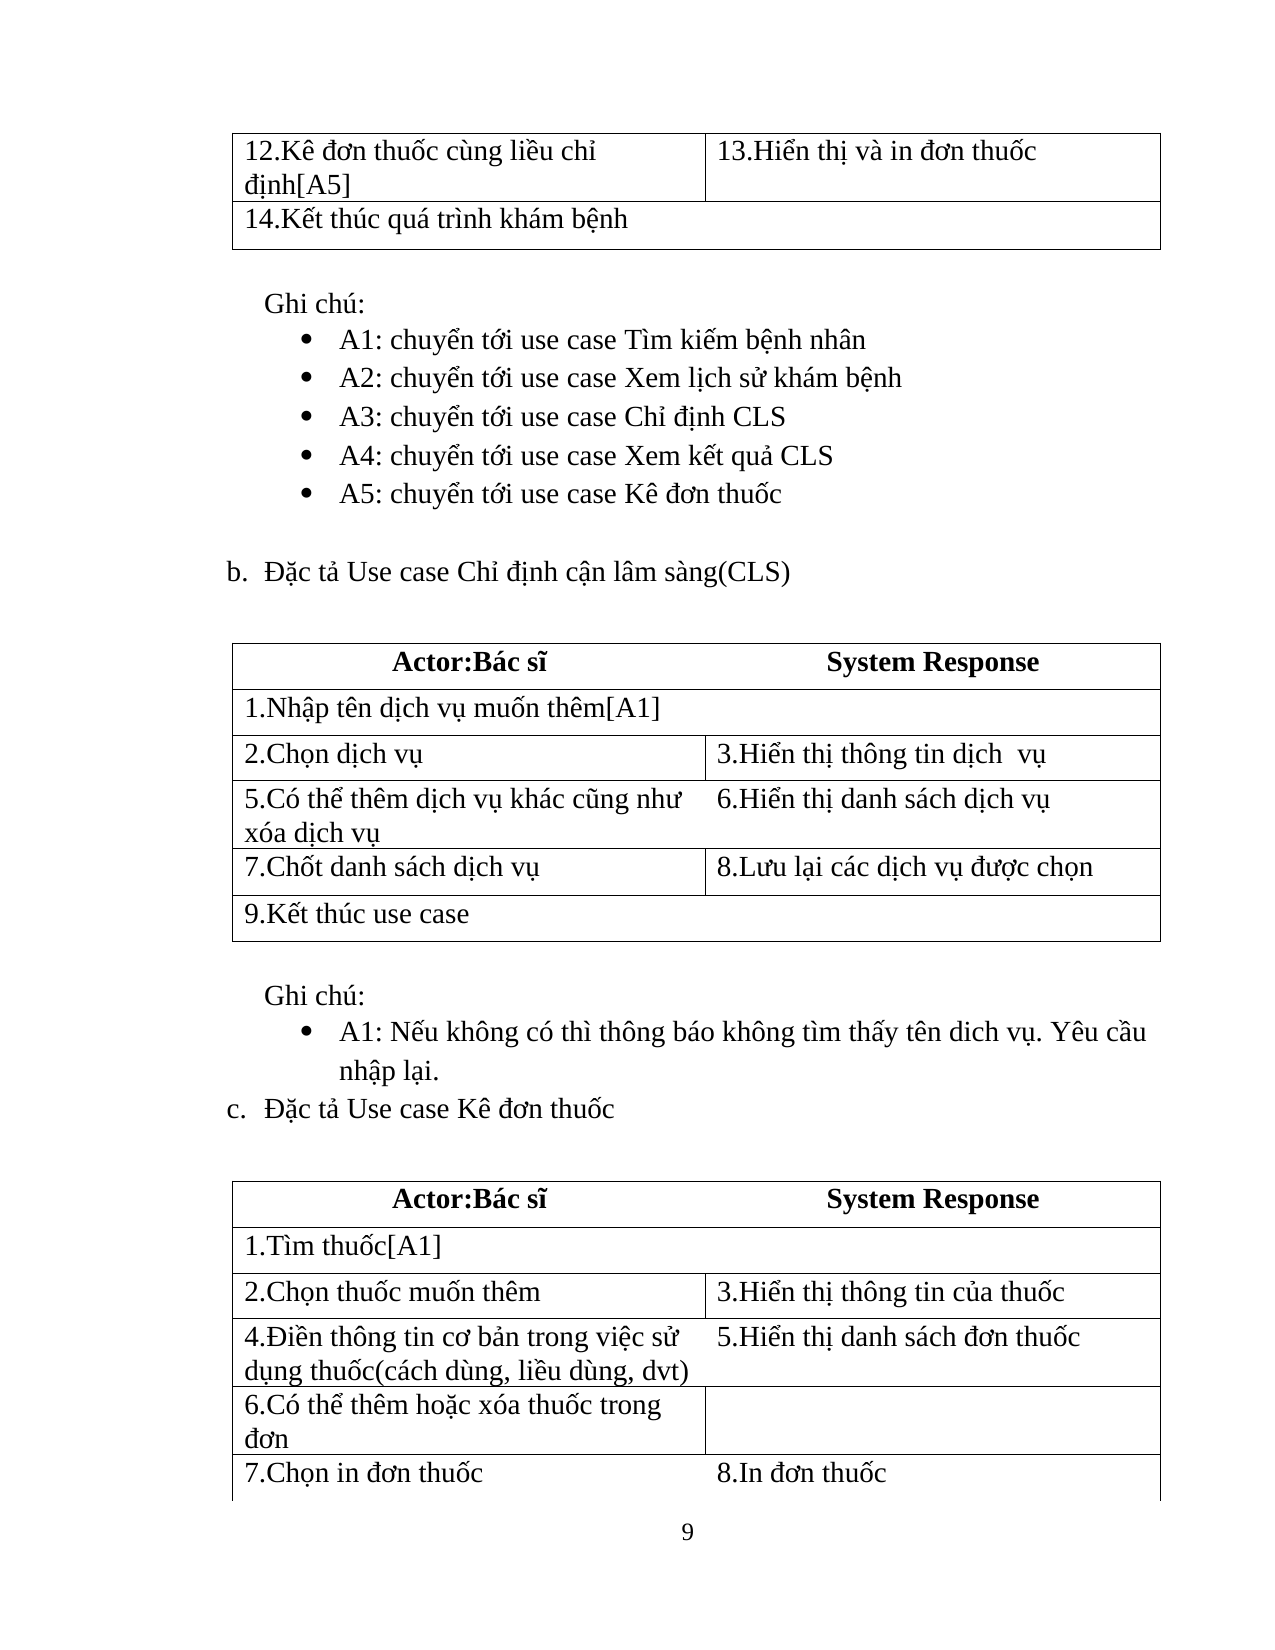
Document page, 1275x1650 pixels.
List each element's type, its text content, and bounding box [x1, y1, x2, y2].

table_cell 13.Hiển thị và in đơn thuốc [706, 134, 1160, 201]
list A3: chuyển tới use case Chỉ định CLS [301, 399, 1186, 433]
table_cell 7.Chốt danh sách dịch vụ [233, 849, 705, 895]
table_header Actor:Bác sĩ [233, 1182, 705, 1227]
table_cell 6.Có thể thêm hoặc xóa thuốc trong đơn [233, 1387, 705, 1454]
table_cell [705, 690, 1160, 735]
list A5: chuyển tới use case Kê đơn thuốc [301, 477, 1186, 510]
table_header System Response [705, 1182, 1160, 1227]
table_cell [705, 202, 1160, 249]
table_cell [705, 896, 1160, 941]
list A4: chuyển tới use case Xem kết quả CLS [301, 438, 1186, 472]
table_cell [705, 1228, 1160, 1273]
list Đặc tả Use case Kê đơn thuốc [226, 1092, 1186, 1125]
table_header Actor:Bác sĩ [233, 644, 705, 689]
table_cell 5.Hiển thị danh sách đơn thuốc [705, 1319, 1160, 1386]
list A1: chuyển tới use case Tìm kiếm bệnh nhân [301, 322, 1186, 356]
table_cell 14.Kết thúc quá trình khám bệnh [233, 202, 705, 249]
list A1: Nếu không có thì thông báo không tìm thấy tên dich vụ. Yêu cầu nhập lại. [301, 1014, 1186, 1087]
table_cell 8.In đơn thuốc [705, 1455, 1160, 1501]
table_cell 1.Nhập tên dịch vụ muốn thêm[A1] [233, 690, 705, 735]
list Ghi chú: [264, 978, 1186, 1012]
table_cell 4.Điền thông tin cơ bản trong việc sử dụng thuốc(cách dùng, liều dùng, dvt) [233, 1319, 705, 1386]
list Ghi chú: [264, 286, 1186, 319]
table_cell 2.Chọn thuốc muốn thêm [233, 1274, 705, 1318]
table_cell 3.Hiển thị thông tin của thuốc [706, 1274, 1160, 1318]
list Đặc tả Use case Chỉ định cận lâm sàng(CLS) [226, 554, 1186, 587]
table_cell 3.Hiển thị thông tin dịch vụ [706, 736, 1160, 780]
table_cell 2.Chọn dịch vụ [233, 736, 705, 780]
table_cell 6.Hiển thị danh sách dịch vụ [705, 781, 1160, 848]
table_cell 8.Lưu lại các dịch vụ được chọn [706, 849, 1160, 895]
list A2: chuyển tới use case Xem lịch sử khám bệnh [301, 361, 1186, 394]
table_cell 5.Có thể thêm dịch vụ khác cũng như xóa dịch vụ [233, 781, 705, 848]
table_header System Response [705, 644, 1160, 689]
table_cell 7.Chọn in đơn thuốc [233, 1455, 705, 1501]
table_cell 9.Kết thúc use case [233, 896, 705, 941]
table_cell [706, 1387, 1160, 1454]
table_cell 12.Kê đơn thuốc cùng liều chỉ định[A5] [233, 134, 705, 201]
table_cell 1.Tìm thuốc[A1] [233, 1228, 705, 1273]
